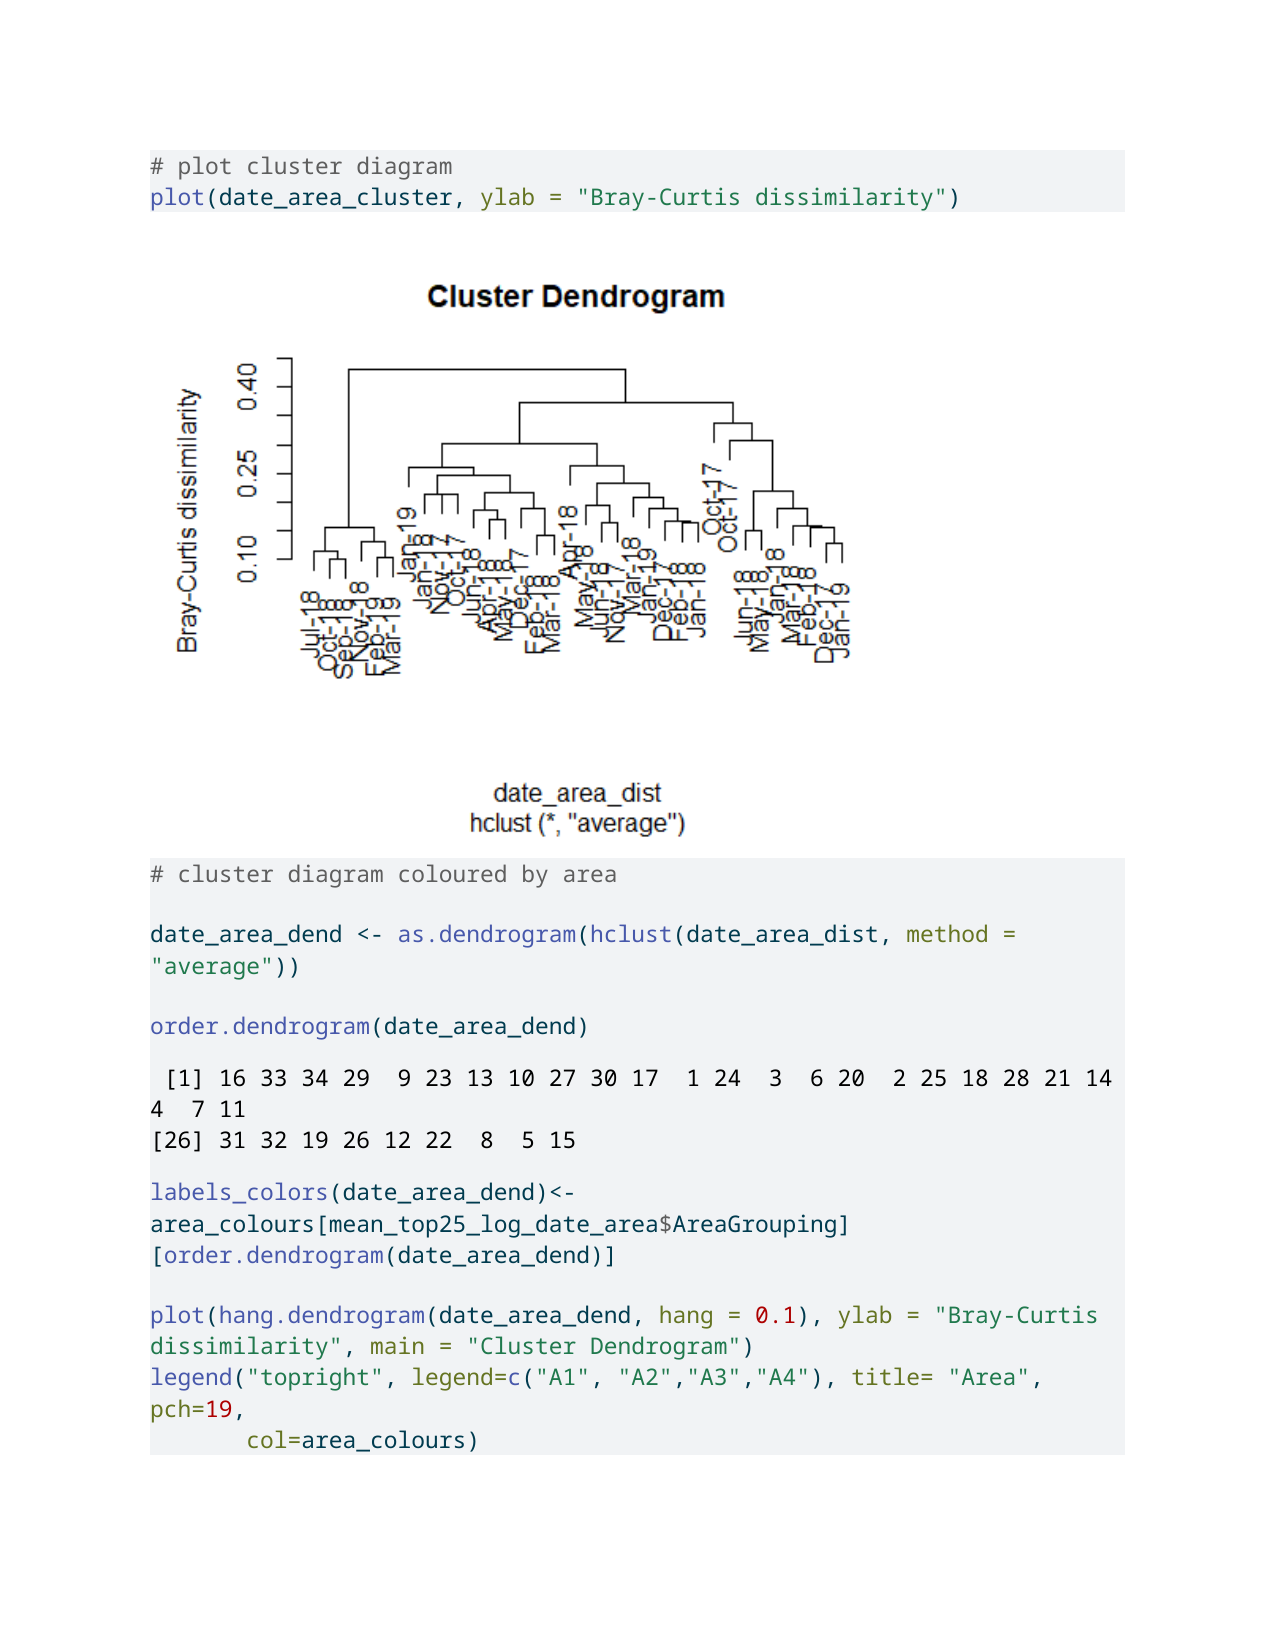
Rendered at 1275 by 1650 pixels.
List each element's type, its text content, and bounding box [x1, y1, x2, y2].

text # cluster diagram coloured by area date_area_dend <- as.dendrogram(hclust(date_area_dist, method = "average")) order.dendrogram(date_area_dend) [150, 858, 1125, 1041]
text labels_colors(date_area_dend)<-area_colours[mean_top25_log_date_area$AreaGrouping][order.dendrogram(date_area_dend)] plot(hang.dendrogram(date_area_dend, hang = 0.1), ylab = "Bray-Curtis dissimilarity", main = "Cluster Dendrogram") legend("topright", legend=c("A1", "A2","A3","A4"), title= "Area", pch=19, col=area_colours) [150, 1176, 1125, 1455]
picture [168, 233, 927, 840]
text [1] 16 33 34 29 9 23 13 10 27 30 17 1 24 3 6 20 2 25 18 28 21 14 4 7 11 [26] 31 32 19 26 12 22 8 5 15 [150, 1062, 1125, 1156]
